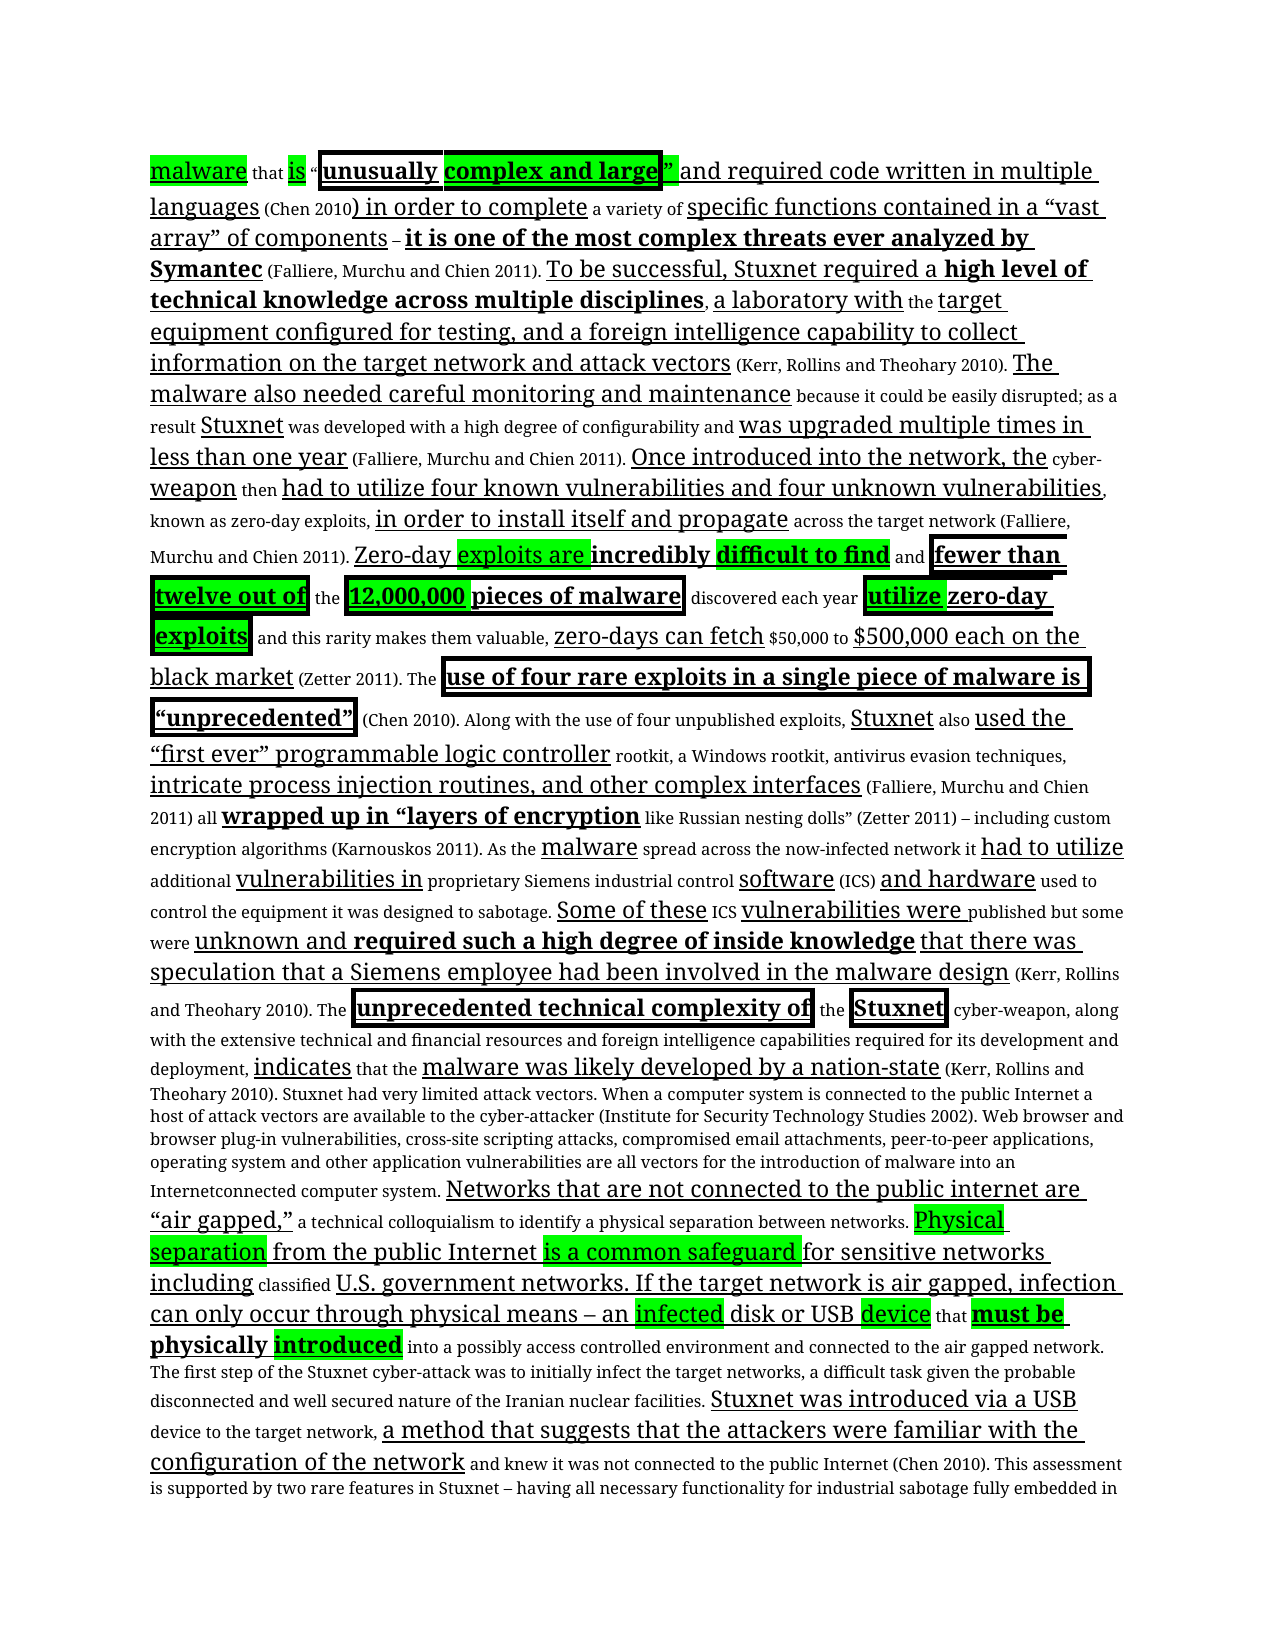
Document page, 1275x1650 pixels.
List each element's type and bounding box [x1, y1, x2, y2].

text [150, 150, 1125, 1499]
